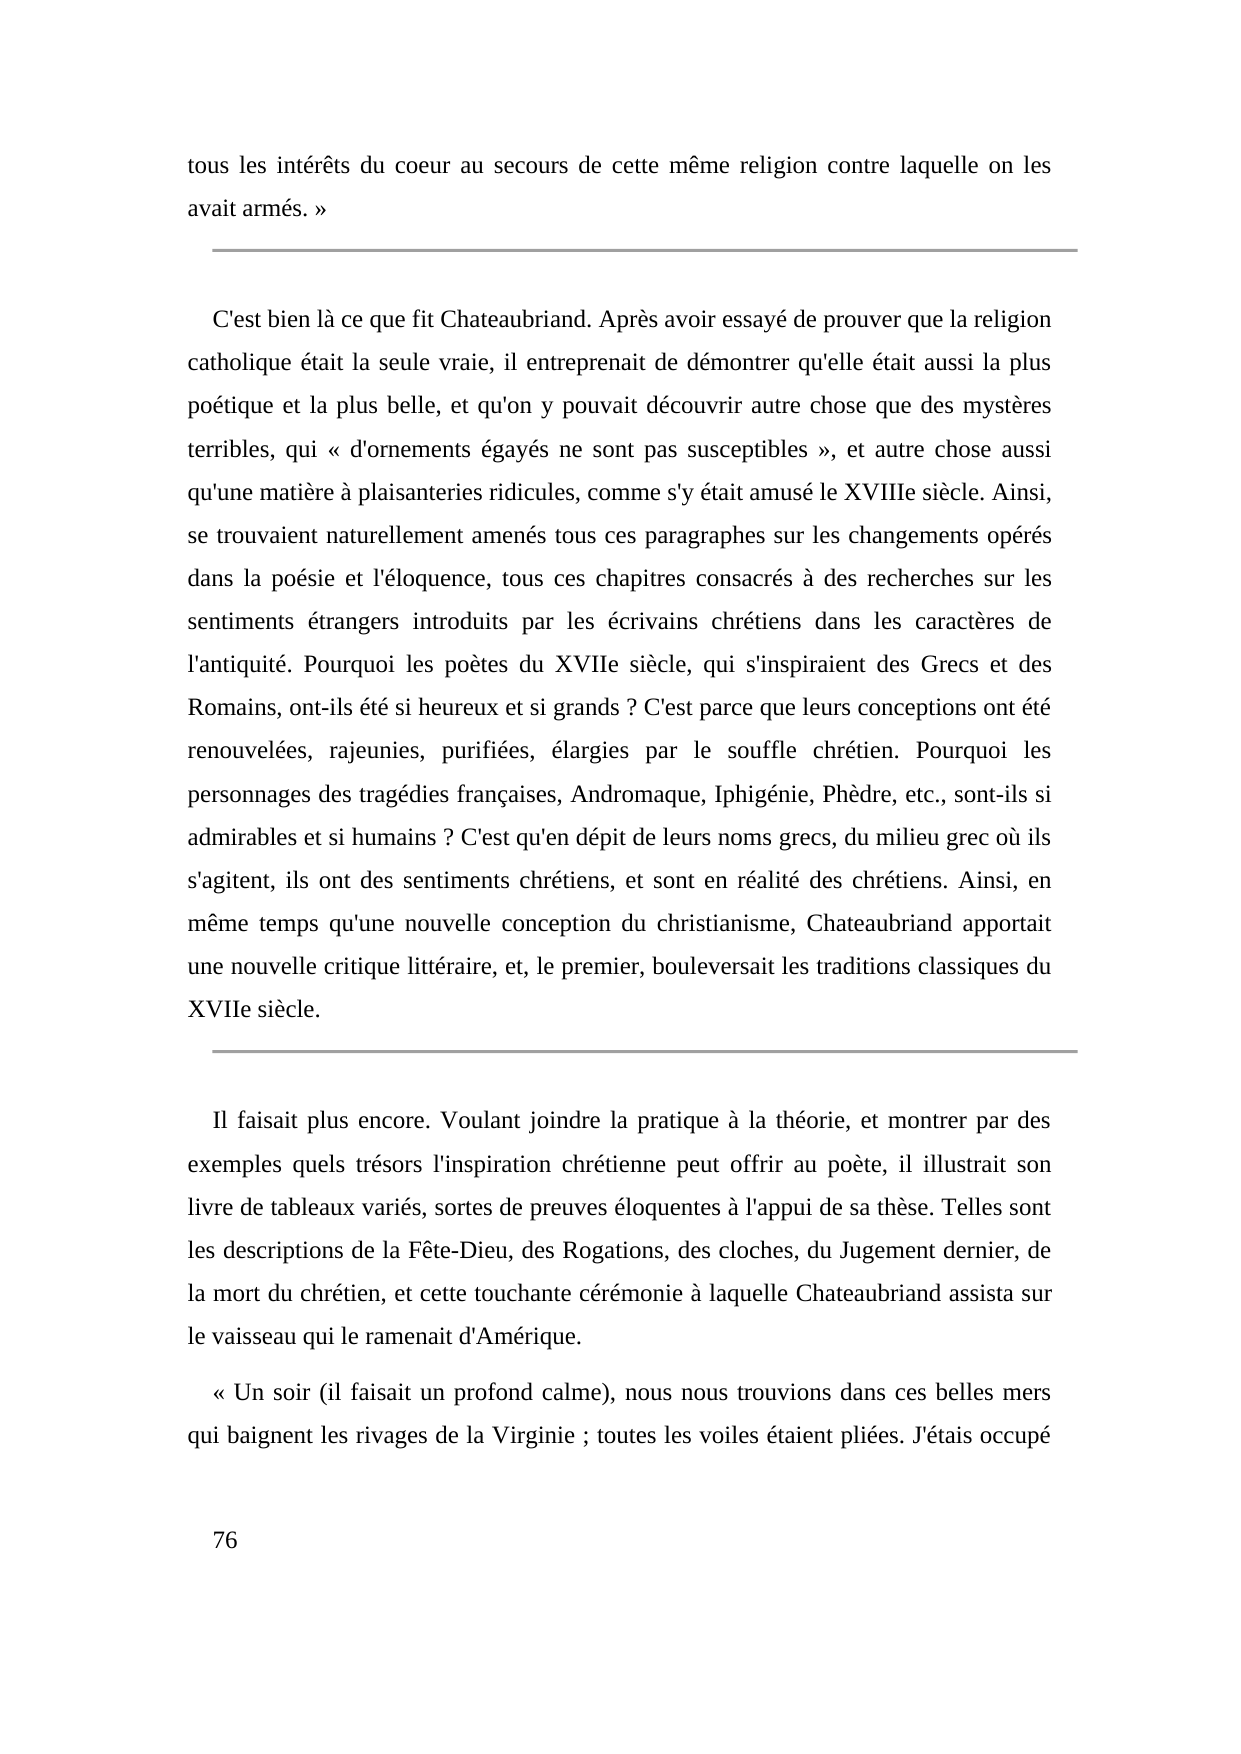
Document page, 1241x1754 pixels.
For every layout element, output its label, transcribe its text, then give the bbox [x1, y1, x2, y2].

text C'est bien là ce que fit Chateaubriand. Après avoir essayé de prouver que la religion catholique était la seule vraie, il entreprenait de démontrer qu'elle était aussi la plus poétique et la plus belle, et qu'on y pouvait découvrir autre chose que des mystères terribles, qui « d'ornements égayés ne sont pas susceptibles », et autre chose aussi qu'une matière à plaisanteries ridicules, comme s'y était amusé le XVIIIe siècle. Ainsi, se trouvaient naturellement amenés tous ces paragraphes sur les changements opérés dans la poésie et l'éloquence, tous ces chapitres consacrés à des recherches sur les sentiments étrangers introduits par les écrivains chrétiens dans les caractères de l'antiquité. Pourquoi les poètes du XVIIe siècle, qui s'inspiraient des Grecs et des Romains, ont-ils été si heureux et si grands ? C'est parce que leurs conceptions ont été renouvelées, rajeunies, purifiées, élargies par le souffle chrétien. Pourquoi les personnages des tragédies françaises, Andromaque, Iphigénie, Phèdre, etc., sont-ils si admirables et si humains ? C'est qu'en dépit de leurs noms grecs, du milieu grec où ils s'agitent, ils ont des sentiments chrétiens, et sont en réalité des chrétiens. Ainsi, en même temps qu'une nouvelle conception du christianisme, Chateaubriand apportait une nouvelle critique littéraire, et, le premier, bouleversait les traditions classiques du XVIIe siècle. [187, 304, 1053, 1023]
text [187, 1377, 1053, 1449]
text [187, 150, 1053, 222]
text Il faisait plus encore. Voulant joindre la pratique à la théorie, et montrer par des exemples quels trésors l'inspiration chrétienne peut offrir au poète, il illustrait son livre de tableaux variés, sortes de preuves éloquentes à l'appui de sa thèse. Telles sont les descriptions de la Fête-Dieu, des Rogations, des cloches, du Jugement dernier, de la mort du chrétien, et cette touchante cérémonie à laquelle Chateaubriand assista sur le vaisseau qui le ramenait d'Amérique. [187, 1106, 1053, 1350]
